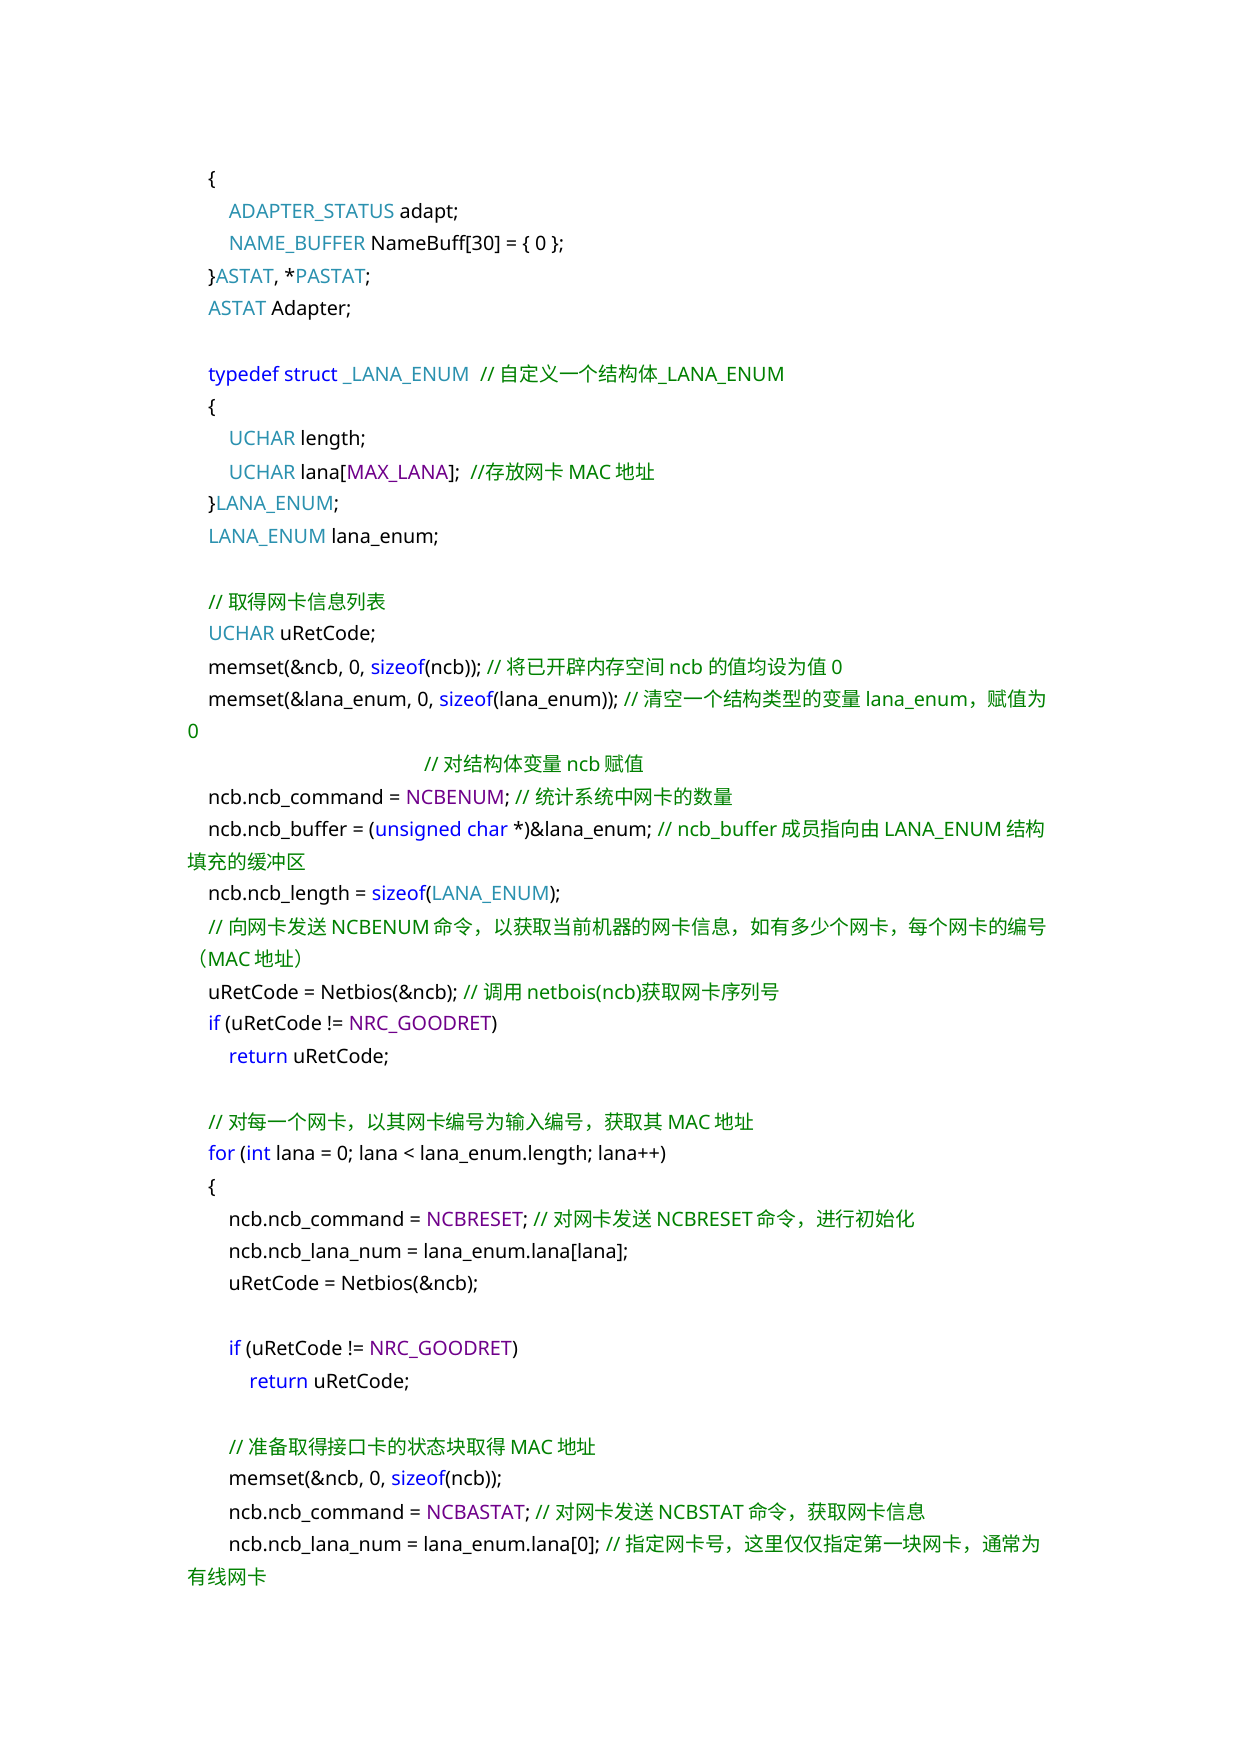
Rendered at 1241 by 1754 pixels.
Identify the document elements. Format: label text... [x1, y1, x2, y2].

text memset(&ncb, 0, sizeof(ncb)); [187, 1462, 1053, 1494]
text if (uRetCode != NRC_GOODRET) [187, 1332, 1053, 1364]
text ADAPTER_STATUS adapt; [187, 194, 1053, 227]
text return uRetCode; [187, 1039, 1053, 1072]
text UCHAR uRetCode; [187, 617, 1053, 649]
text }ASTAT, *PASTAT; [187, 259, 1053, 292]
text if (uRetCode != NRC_GOODRET) [187, 1007, 1053, 1039]
text ncb.ncb_length = sizeof(LANA_ENUM); [187, 877, 1053, 909]
text typedef struct _LANA_ENUM // 自定义一个结构体_LANA_ENUM [187, 357, 1053, 389]
text ncb.ncb_lana_num = lana_enum.lana[lana]; [187, 1234, 1053, 1267]
text uRetCode = Netbios(&ncb); [187, 1267, 1053, 1299]
text LANA_ENUM lana_enum; [187, 519, 1053, 552]
text memset(&lana_enum, 0, sizeof(lana_enum)); // 清空一个结构类型的变量lana_enum，赋值为0 [187, 682, 1053, 747]
text }LANA_ENUM; [187, 487, 1053, 519]
text NAME_BUFFER NameBuff[30] = { 0 }; [187, 227, 1053, 259]
text UCHAR lana[MAX_LANA]; //存放网卡MAC地址 [187, 454, 1053, 487]
text ASTAT Adapter; [187, 292, 1053, 324]
text ncb.ncb_command = NCBASTAT; // 对网卡发送NCBSTAT命令，获取网卡信息 [187, 1494, 1053, 1527]
text // 向网卡发送NCBENUM命令，以获取当前机器的网卡信息，如有多少个网卡，每个网卡的编号（MAC地址） [187, 909, 1053, 974]
text memset(&ncb, 0, sizeof(ncb)); // 将已开辟内存空间ncb 的值均设为值 0 [187, 649, 1053, 682]
text { [187, 1169, 1053, 1202]
text { [187, 162, 1053, 194]
text UCHAR length; [187, 422, 1053, 454]
text return uRetCode; [187, 1364, 1053, 1397]
text // 取得网卡信息列表 [187, 584, 1053, 617]
text { [187, 389, 1053, 422]
text // 对结构体变量ncb赋值 [187, 747, 1053, 779]
text for (int lana = 0; lana < lana_enum.length; lana++) [187, 1137, 1053, 1169]
text uRetCode = Netbios(&ncb); // 调用netbois(ncb)获取网卡序列号 [187, 974, 1053, 1007]
text ncb.ncb_lana_num = lana_enum.lana[0]; // 指定网卡号，这里仅仅指定第一块网卡，通常为有线网卡 [187, 1527, 1053, 1592]
text ncb.ncb_command = NCBENUM; // 统计系统中网卡的数量 [187, 779, 1053, 812]
text // 准备取得接口卡的状态块取得MAC地址 [187, 1429, 1053, 1462]
text ncb.ncb_command = NCBRESET; // 对网卡发送NCBRESET命令，进行初始化 [187, 1202, 1053, 1234]
text // 对每一个网卡，以其网卡编号为输入编号，获取其MAC地址 [187, 1104, 1053, 1137]
text ncb.ncb_buffer = (unsigned char *)&lana_enum; // ncb_buffer成员指向由LANA_ENUM结构填充的缓冲区 [187, 812, 1053, 877]
